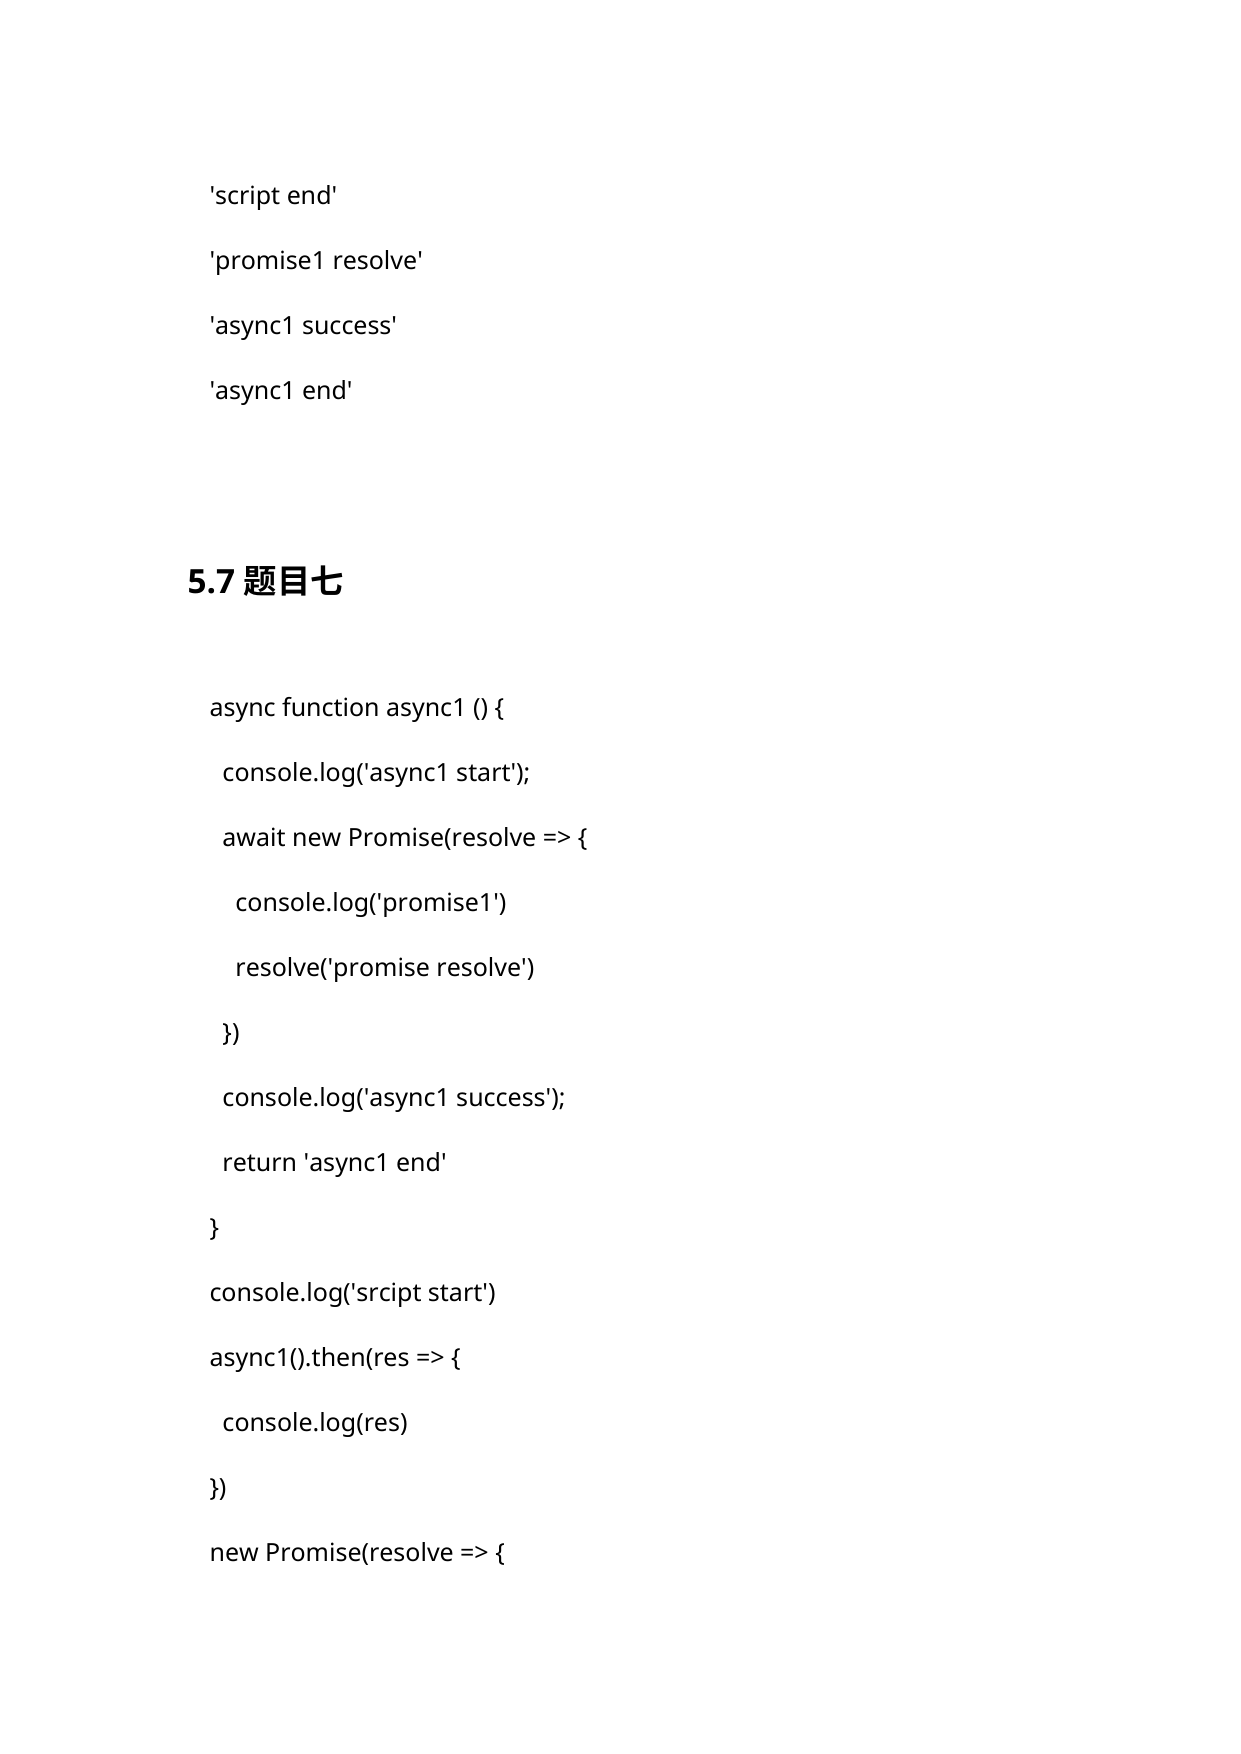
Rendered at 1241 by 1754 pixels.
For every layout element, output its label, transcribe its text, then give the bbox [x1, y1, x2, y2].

text async function async1 () { [209, 674, 1053, 739]
text }) [209, 1454, 1053, 1519]
text 'async1 end' [209, 357, 1053, 422]
text 'script end' [209, 162, 1053, 227]
text return 'async1 end' [209, 1129, 1053, 1194]
text console.log('async1 success'); [209, 1064, 1053, 1129]
text async1().then(res => { [209, 1324, 1053, 1389]
text }) [209, 999, 1053, 1064]
text console.log('async1 start'); [209, 739, 1053, 804]
text resolve('promise resolve') [209, 934, 1053, 999]
text console.log('srcipt start') [209, 1259, 1053, 1324]
text console.log('promise1') [209, 869, 1053, 934]
text await new Promise(resolve => { [209, 804, 1053, 869]
text 'async1 success' [209, 292, 1053, 357]
subtitle 5.7 题目七 [187, 547, 1053, 612]
text console.log(res) [209, 1389, 1053, 1454]
text } [209, 1194, 1053, 1259]
text new Promise(resolve => { [209, 1519, 1053, 1584]
text 'promise1 resolve' [209, 227, 1053, 292]
